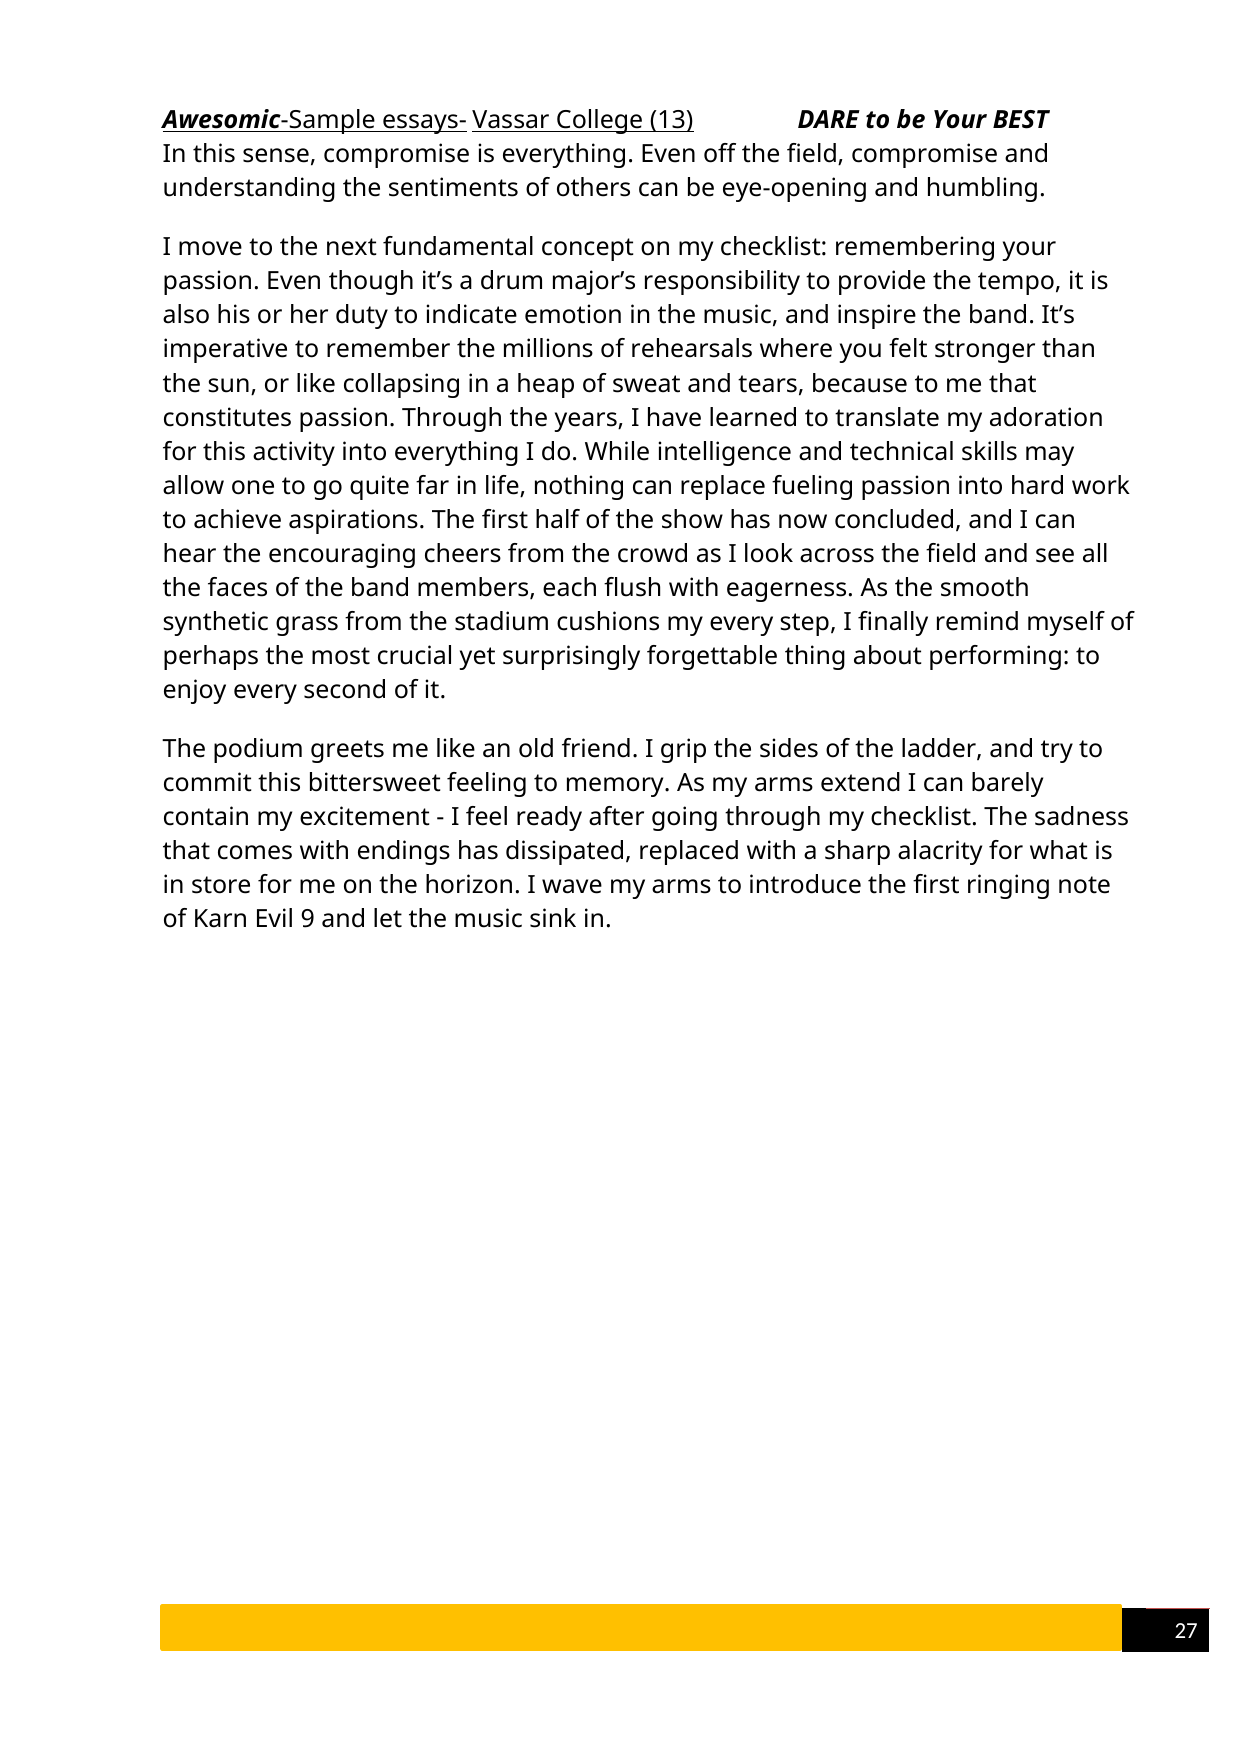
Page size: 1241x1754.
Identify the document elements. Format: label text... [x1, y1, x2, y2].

text The podium greets me like an old friend. I grip the sides of the ladder, and try to commit this bittersweet feeling to memory. As my arms extend I can barely contain my excitement - I feel ready after going through my checklist. The sadness that comes with endings has dissipated, replaced with a sharp alacrity for what is in store for me on the horizon. I wave my arms to introduce the first ringing note of Karn Evil 9 and let the music sink in. [162, 731, 1137, 935]
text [162, 136, 1137, 204]
text I move to the next fundamental concept on my checklist: remembering your passion. Even though it’s a drum major’s responsibility to provide the tempo, it is also his or her duty to indicate emotion in the music, and inspire the band. It’s imperative to remember the millions of rehearsals where you felt stronger than the sun, or like collapsing in a heap of sweat and tears, because to me that constitutes passion. Through the years, I have learned to translate my adoration for this activity into everything I do. While intelligence and technical skills may allow one to go quite far in life, nothing can replace fueling passion into hard work to achieve aspirations. The first half of the show has now concluded, and I can hear the encouraging cheers from the crowd as I look across the field and see all the faces of the band members, each flush with eagerness. As the smooth synthetic grass from the stadium cushions my every step, I finally remind myself of perhaps the most crucial yet surprisingly forgettable thing about performing: to enjoy every second of it. [162, 229, 1137, 706]
